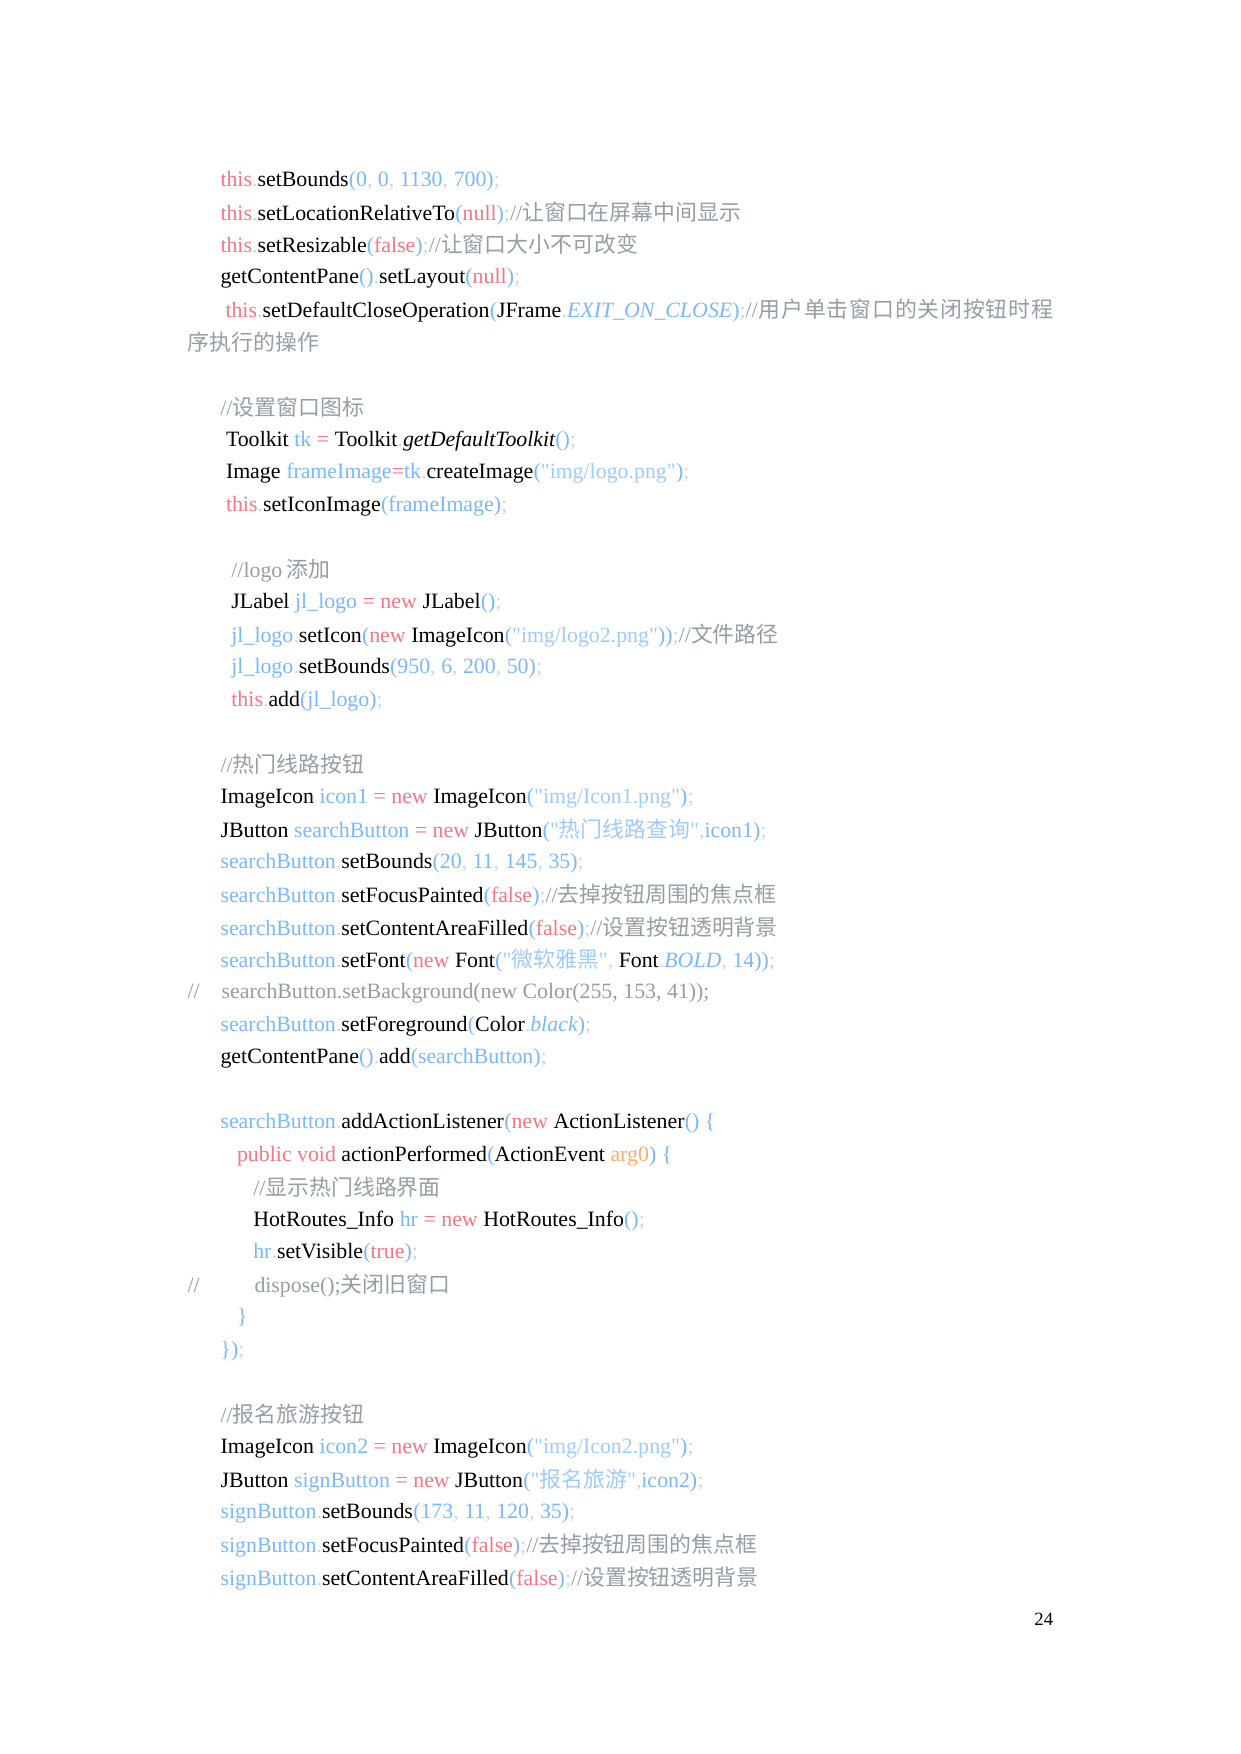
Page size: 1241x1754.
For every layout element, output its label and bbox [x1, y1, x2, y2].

text [187, 162, 1053, 1592]
